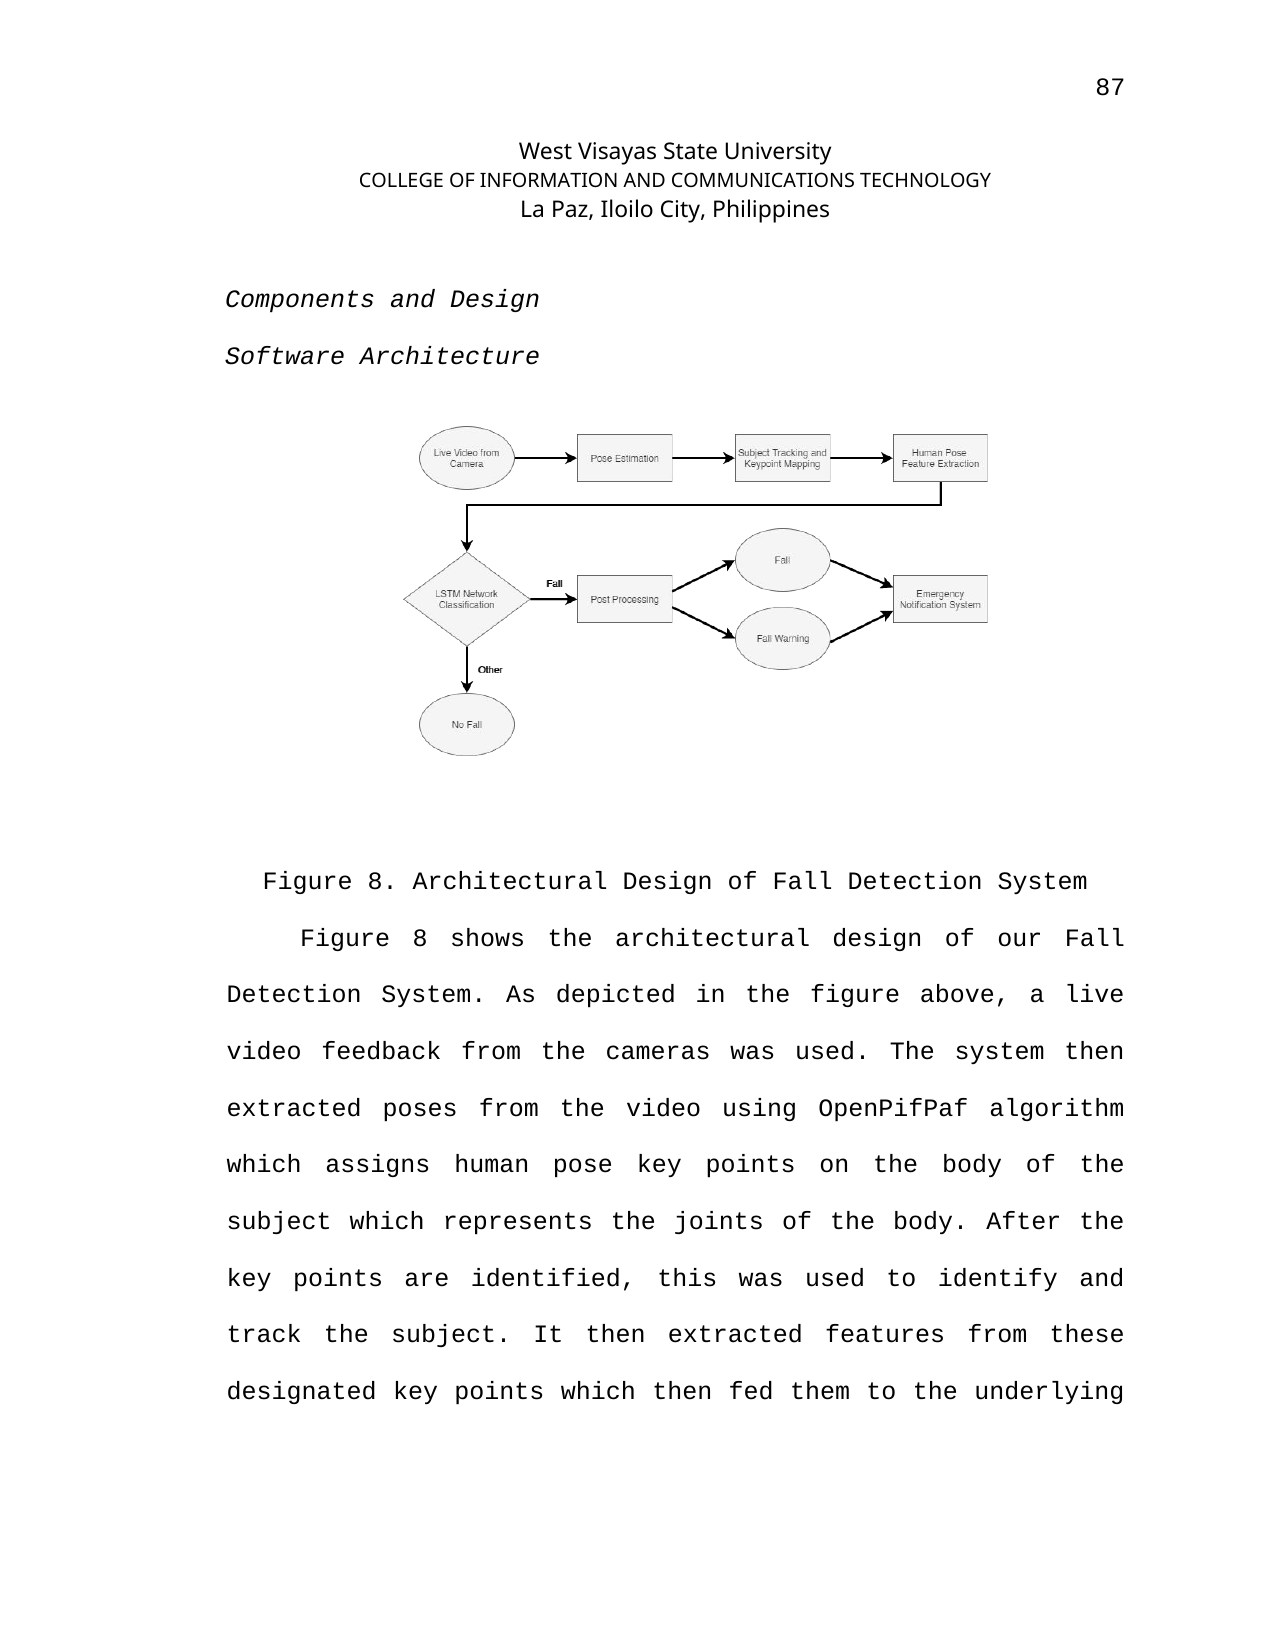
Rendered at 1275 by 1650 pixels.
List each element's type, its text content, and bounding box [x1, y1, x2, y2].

text Figure 8. Architectural Design of Fall Detection System [225, 869, 1125, 897]
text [226, 925, 1125, 1407]
text Software Architecture [225, 343, 1125, 372]
picture [403, 426, 988, 756]
text Components and Design [225, 287, 1125, 315]
